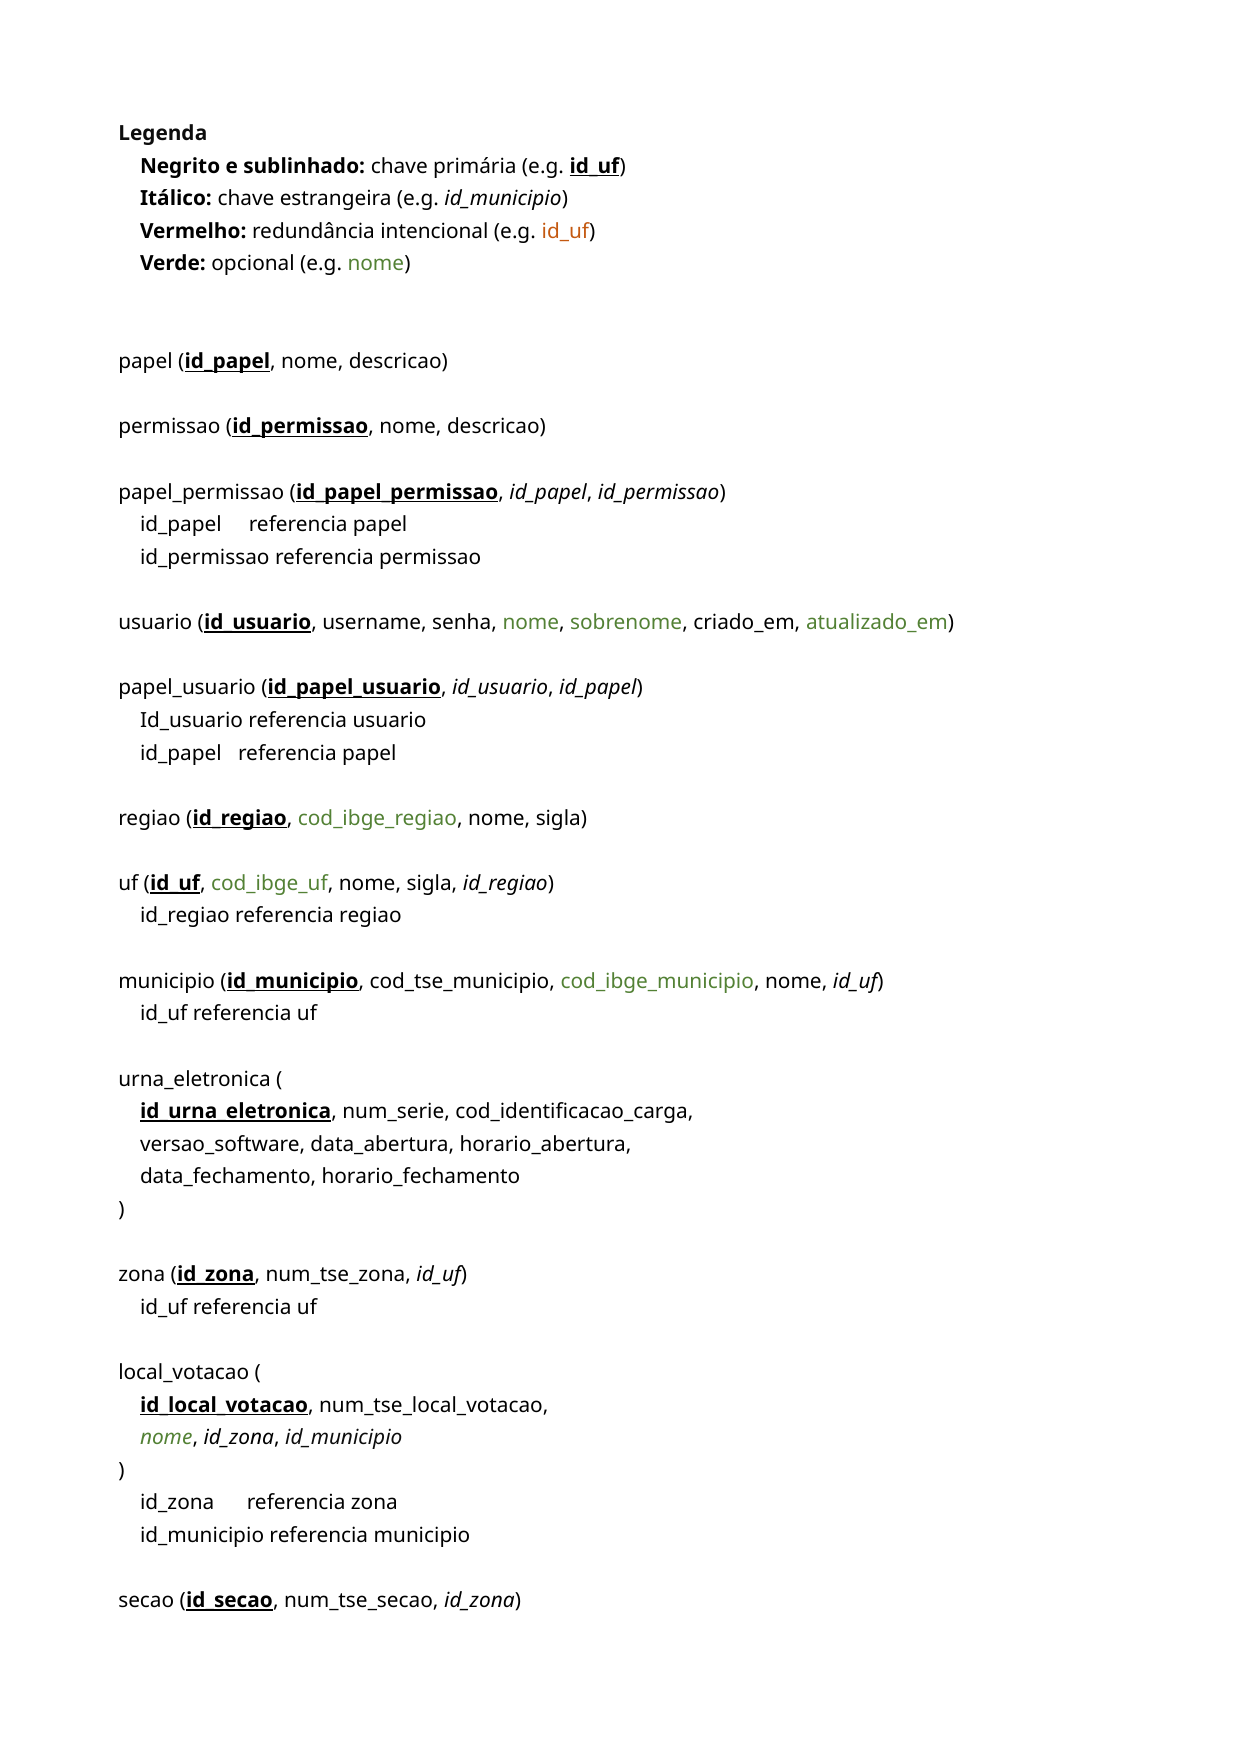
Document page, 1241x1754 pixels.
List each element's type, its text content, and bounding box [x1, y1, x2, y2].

text permissao (id_permissao, nome, descricao) [118, 412, 1122, 440]
text Id_usuario referencia usuario [118, 705, 1122, 733]
text id_local_votacao, num_tse_local_votacao, [118, 1390, 1122, 1418]
text urna_eletronica ( [118, 1064, 1122, 1092]
text id_uf referencia uf [118, 1292, 1122, 1320]
text Vermelho: redundância intencional (e.g. id_uf) [118, 216, 1122, 244]
text data_fechamento, horario_fechamento [118, 1161, 1122, 1190]
text id_papel referencia papel [118, 509, 1122, 538]
text ) [118, 1194, 1122, 1222]
text zona (id_zona, num_tse_zona, id_uf) [118, 1259, 1122, 1288]
text usuario (id_usuario, username, senha, nome, sobrenome, criado_em, atualizado_em) [118, 607, 1122, 636]
text Negrito e sublinhado: chave primária (e.g. id_uf) [118, 151, 1122, 179]
text uf (id_uf, cod_ibge_uf, nome, sigla, id_regiao) [118, 868, 1122, 896]
text id_uf referencia uf [118, 998, 1122, 1027]
text regiao (id_regiao, cod_ibge_regiao, nome, sigla) [118, 803, 1122, 831]
text papel (id_papel, nome, descricao) [118, 346, 1122, 375]
text municipio (id_municipio, cod_tse_municipio, cod_ibge_municipio, nome, id_uf) [118, 966, 1122, 994]
text Itálico: chave estrangeira (e.g. id_municipio) [118, 183, 1122, 212]
text local_votacao ( [118, 1357, 1122, 1386]
text id_papel referencia papel [118, 738, 1122, 766]
text id_urna_eletronica, num_serie, cod_identificacao_carga, [118, 1096, 1122, 1125]
text papel_usuario (id_papel_usuario, id_usuario, id_papel) [118, 672, 1122, 701]
text Legenda [118, 118, 1122, 147]
text id_municipio referencia municipio [118, 1520, 1122, 1548]
text nome, id_zona, id_municipio [118, 1422, 1122, 1451]
text id_zona referencia zona [118, 1487, 1122, 1516]
text id_permissao referencia permissao [118, 542, 1122, 570]
text papel_permissao (id_papel_permissao, id_papel, id_permissao) [118, 477, 1122, 505]
text ) [118, 1455, 1122, 1483]
text Verde: opcional (e.g. nome) [118, 248, 1122, 277]
text id_regiao referencia regiao [118, 901, 1122, 929]
text versao_software, data_abertura, horario_abertura, [118, 1129, 1122, 1157]
text secao (id_secao, num_tse_secao, id_zona) [118, 1585, 1122, 1614]
